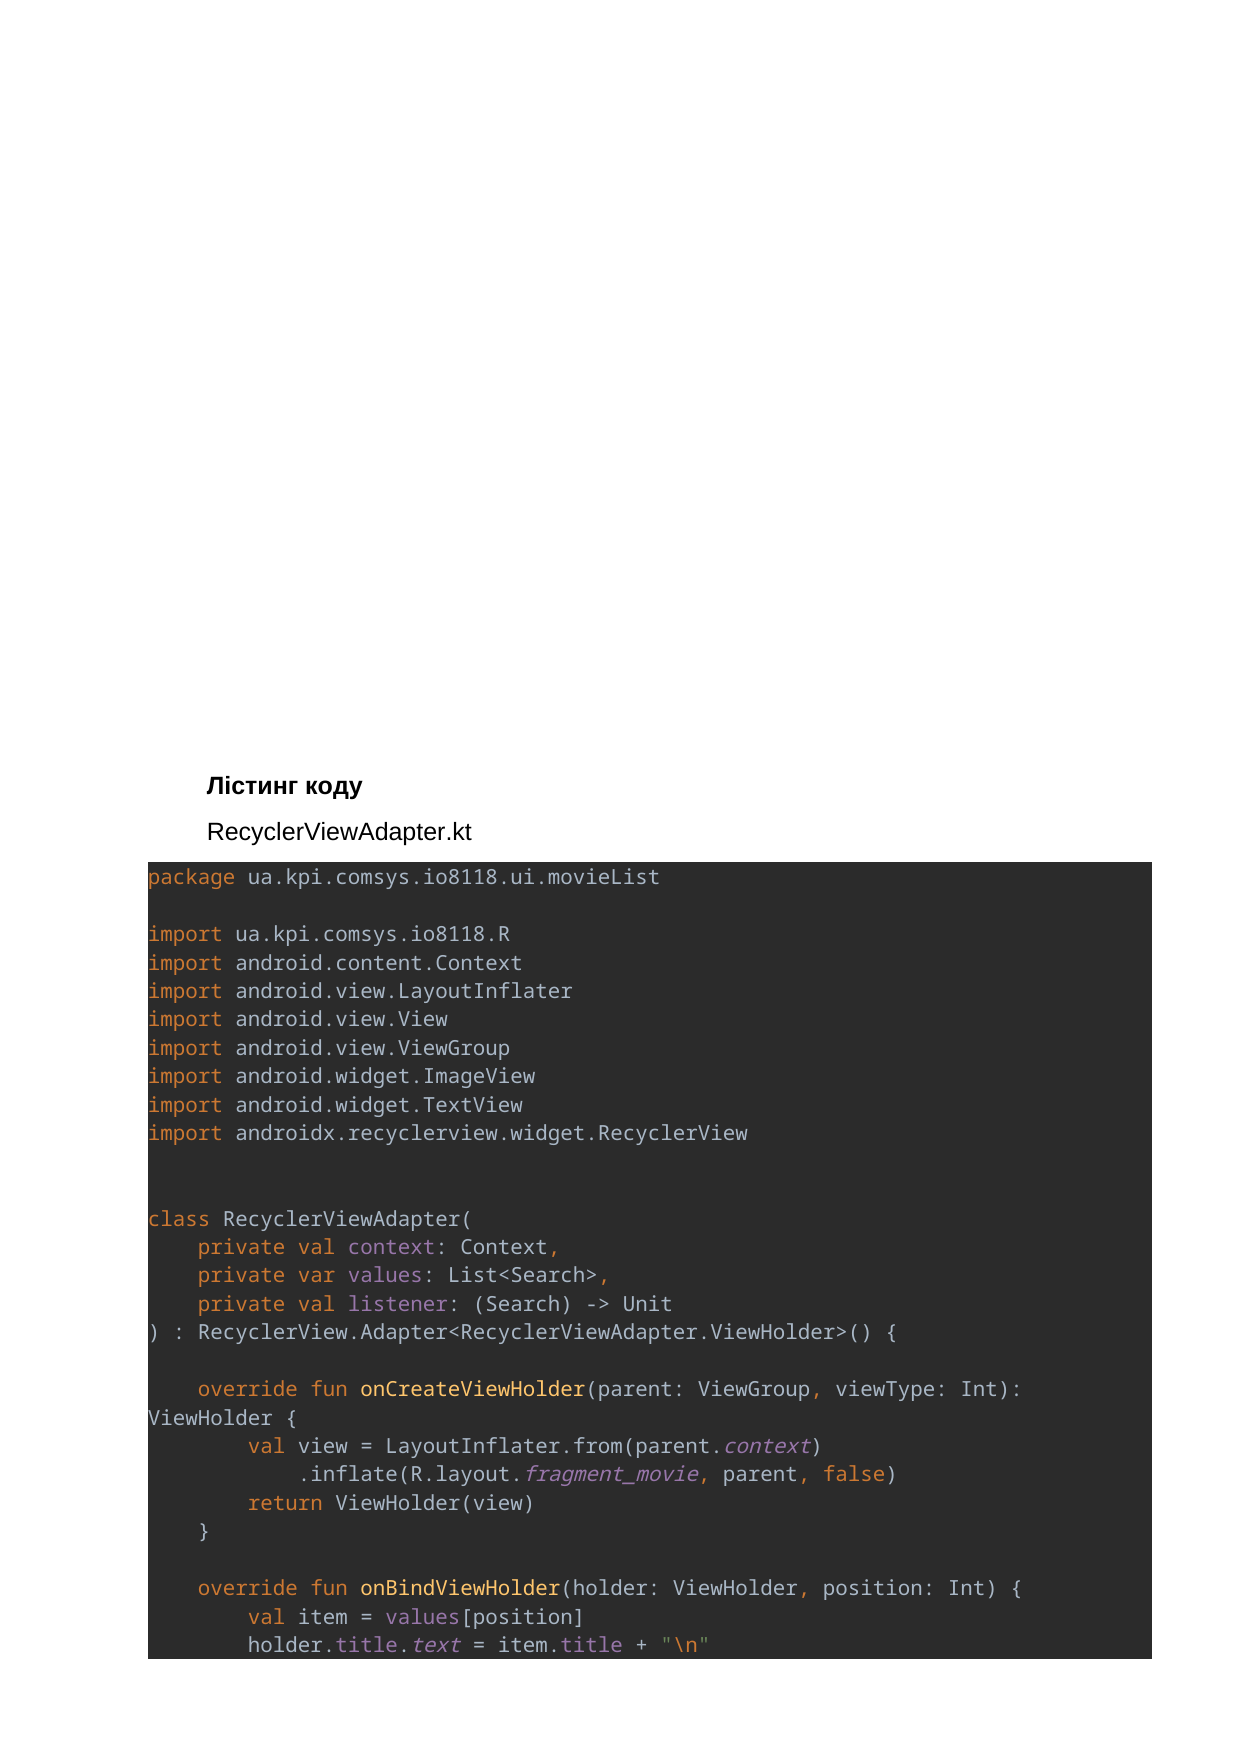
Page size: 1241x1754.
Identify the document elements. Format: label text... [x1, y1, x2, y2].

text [148, 862, 1152, 1659]
text RecyclerViewAdapter.kt [148, 817, 1152, 846]
text Лістинг коду [148, 771, 1152, 800]
